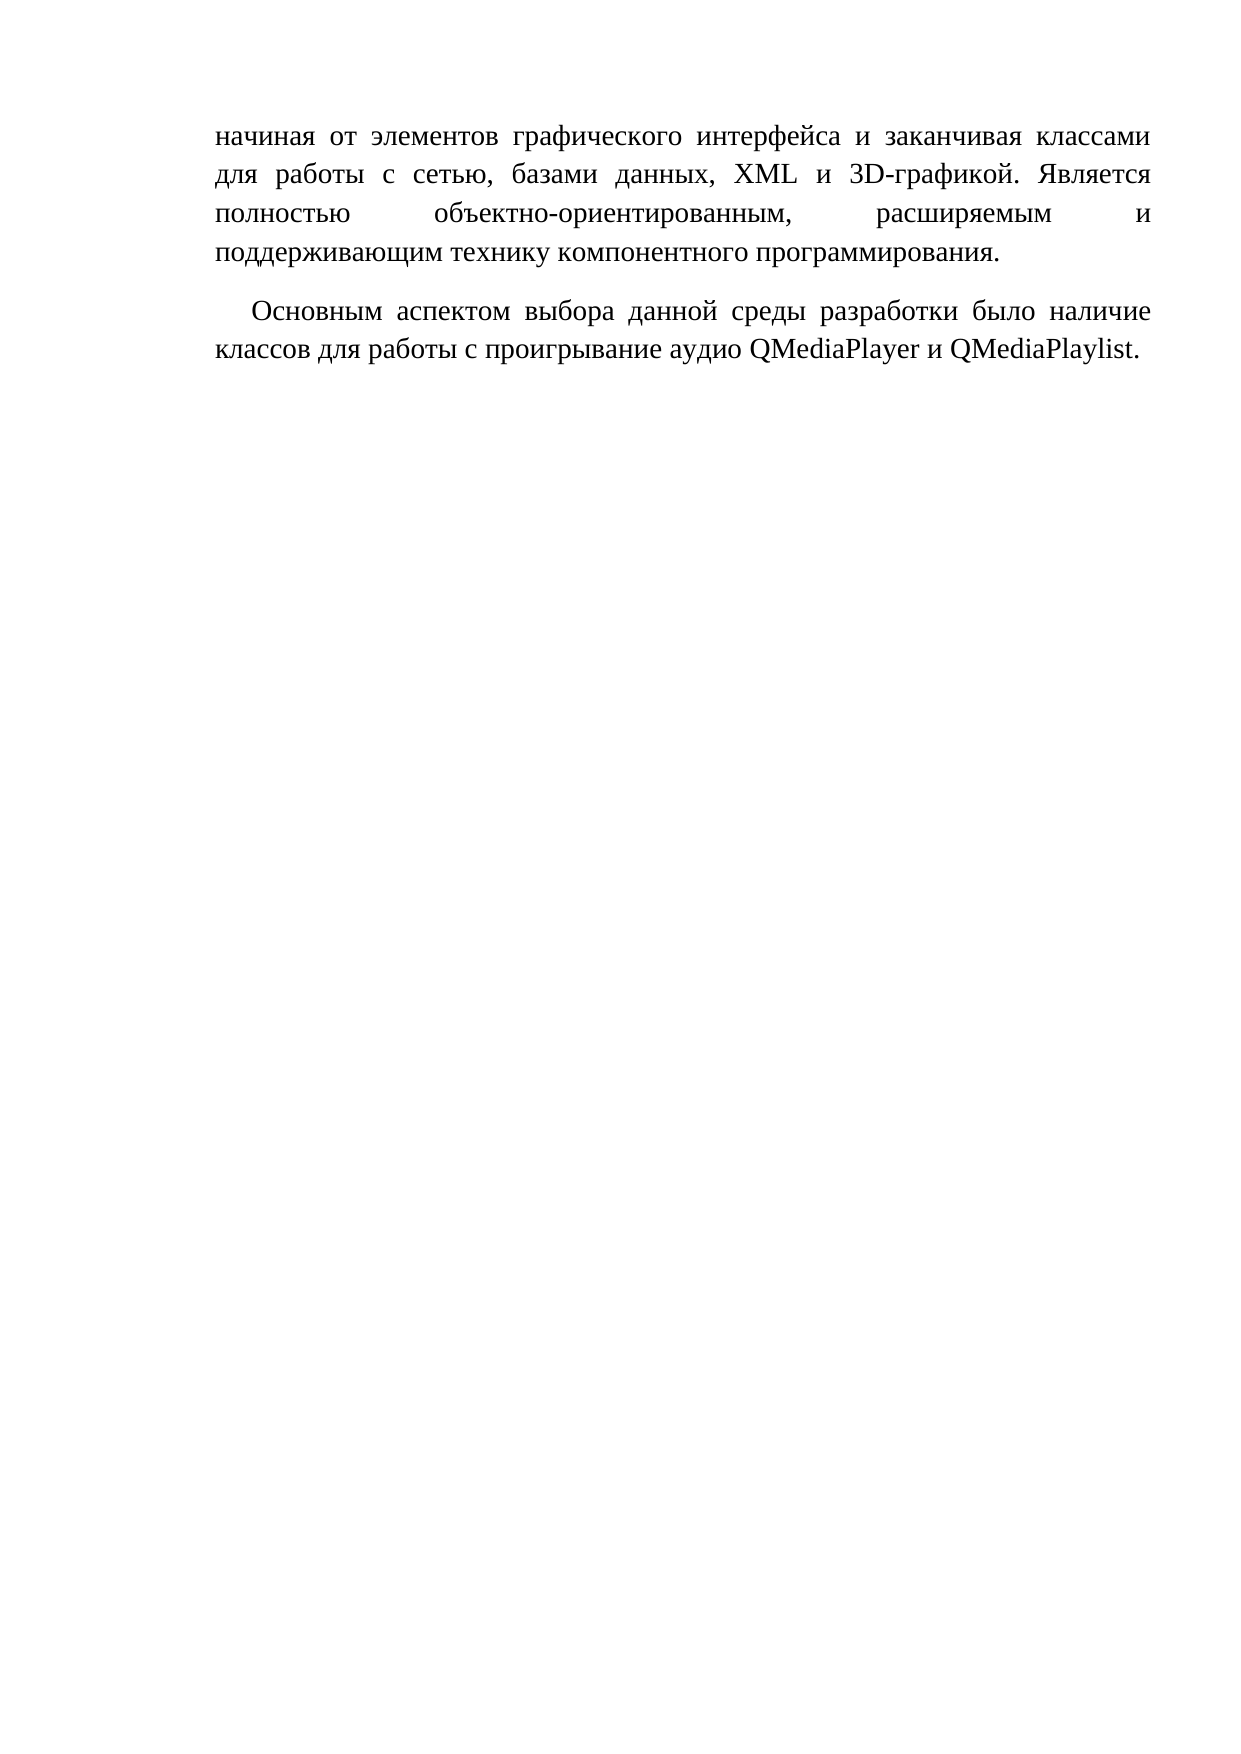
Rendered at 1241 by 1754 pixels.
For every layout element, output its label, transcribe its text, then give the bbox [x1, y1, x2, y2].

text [215, 118, 1152, 267]
text Основным аспектом выбора данной среды разработки было наличие классов для работы с проигрывание аудио QMediaPlayer и QMediaPlaylist. [215, 293, 1152, 365]
